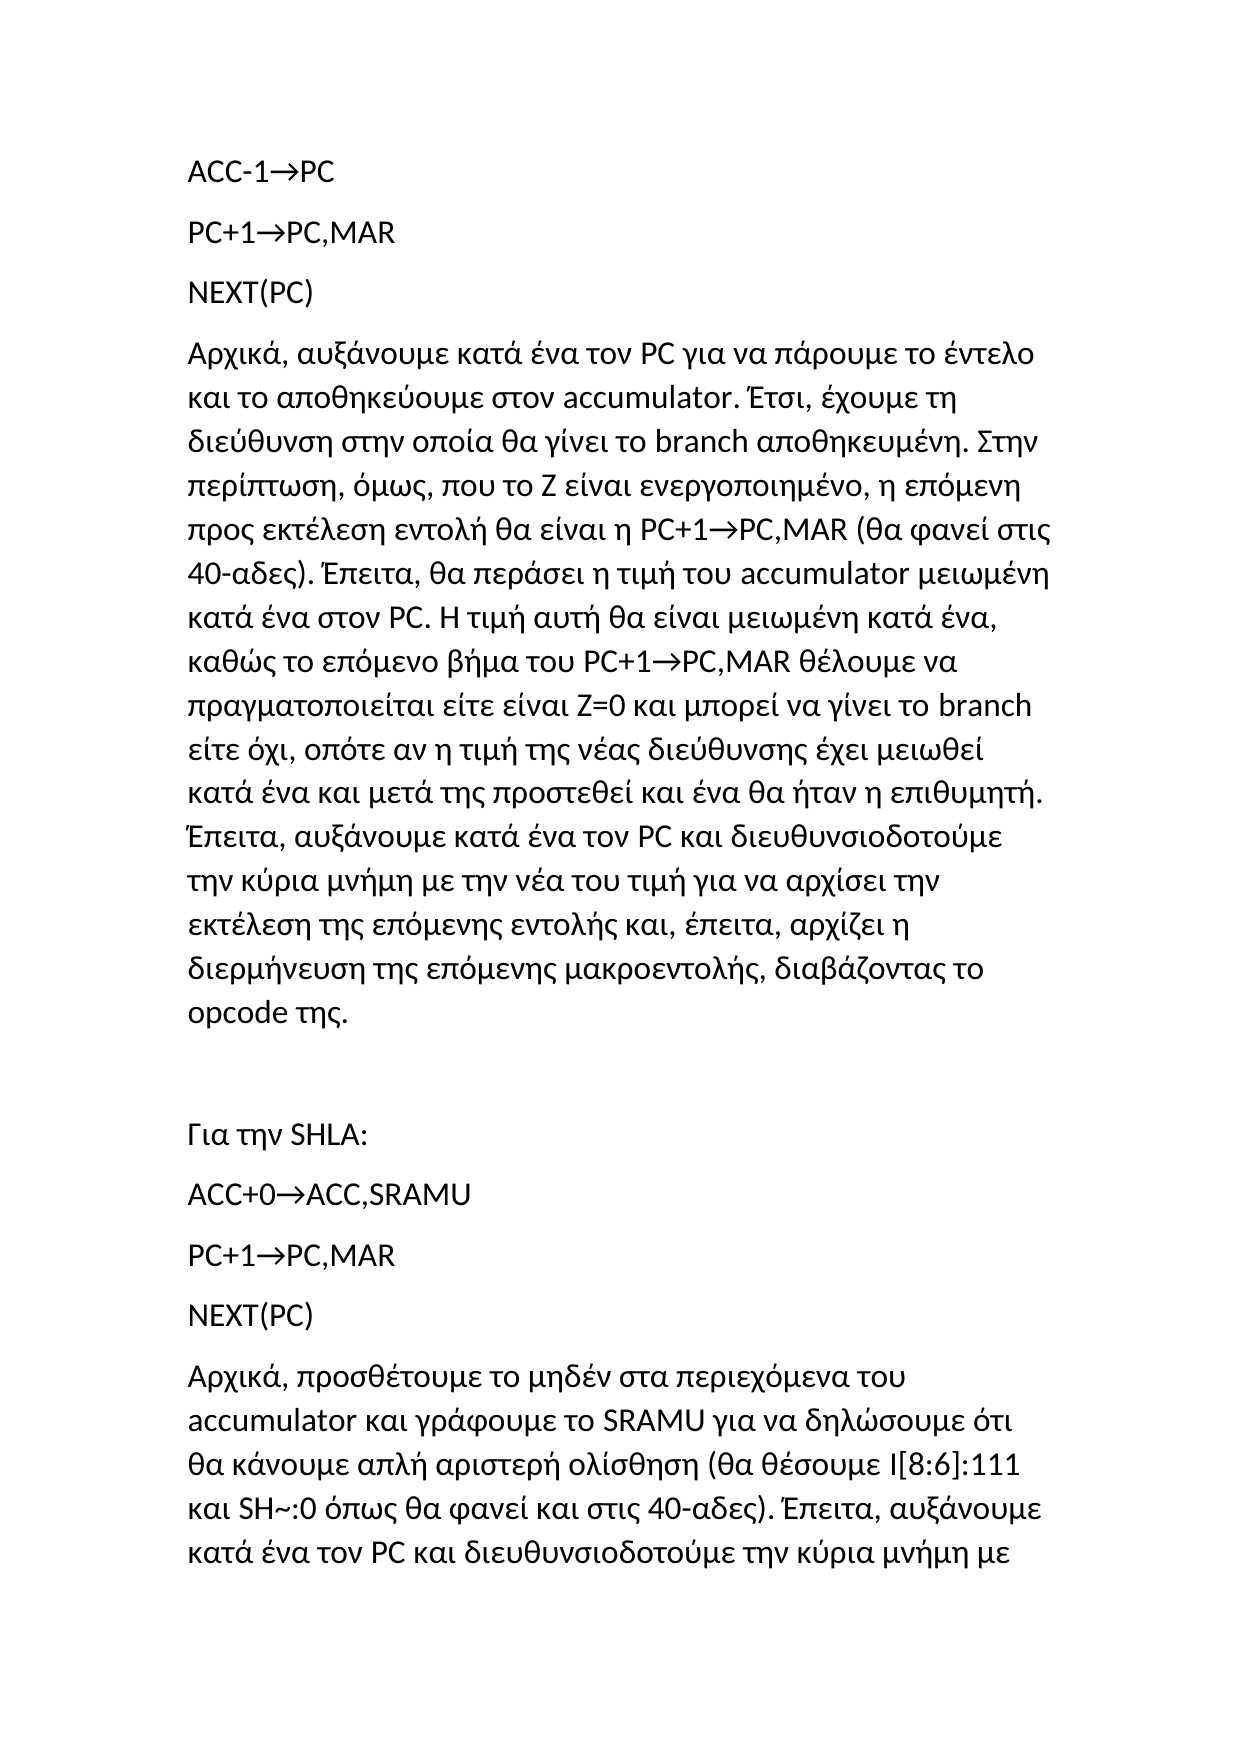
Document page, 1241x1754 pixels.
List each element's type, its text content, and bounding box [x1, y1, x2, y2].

text NEXT(PC) [187, 271, 1053, 312]
text ACC+0→ACC,SRAMU [187, 1173, 1053, 1214]
text NEXT(PC) [187, 1294, 1053, 1335]
text ACC-1→PC [187, 150, 1053, 191]
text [187, 1355, 1053, 1572]
text PC+1→PC,MAR [187, 211, 1053, 251]
text PC+1→PC,MAR [187, 1234, 1053, 1274]
text Αρχικά, αυξάνουμε κατά ένα τον PC για να πάρουμε το έντελο και το αποθηκεύουμε στον accumulator. Έτσι, έχουμε τη διεύθυνση στην οποία θα γίνει το branch αποθηκευμένη. Στην περίπτωση, όμως, που το Ζ είναι ενεργοποιημένο, η επόμενη προς εκτέλεση εντολή θα είναι η PC+1→PC,MAR (θα φανεί στις 40-αδες). Έπειτα, θα περάσει η τιμή του accumulator μειωμένη κατά ένα στον PC. Η τιμή αυτή θα είναι μειωμένη κατά ένα, καθώς το επόμενο βήμα του PC+1→PC,MAR θέλουμε να πραγματοποιείται είτε είναι Ζ=0 και μπορεί να γίνει το branch είτε όχι, οπότε αν η τιμή της νέας διεύθυνσης έχει μειωθεί κατά ένα και μετά της προστεθεί και ένα θα ήταν η επιθυμητή. Έπειτα, αυξάνουμε κατά ένα τον PC και διευθυνσιοδοτούμε την κύρια μνήμη με την νέα του τιμή για να αρχίσει την εκτέλεση της επόμενης εντολής και, έπειτα, αρχίζει η διερμήνευση της επόμενης μακροεντολής, διαβάζοντας το opcode της. [187, 332, 1053, 1032]
text Για την SHLA: [187, 1112, 1053, 1153]
